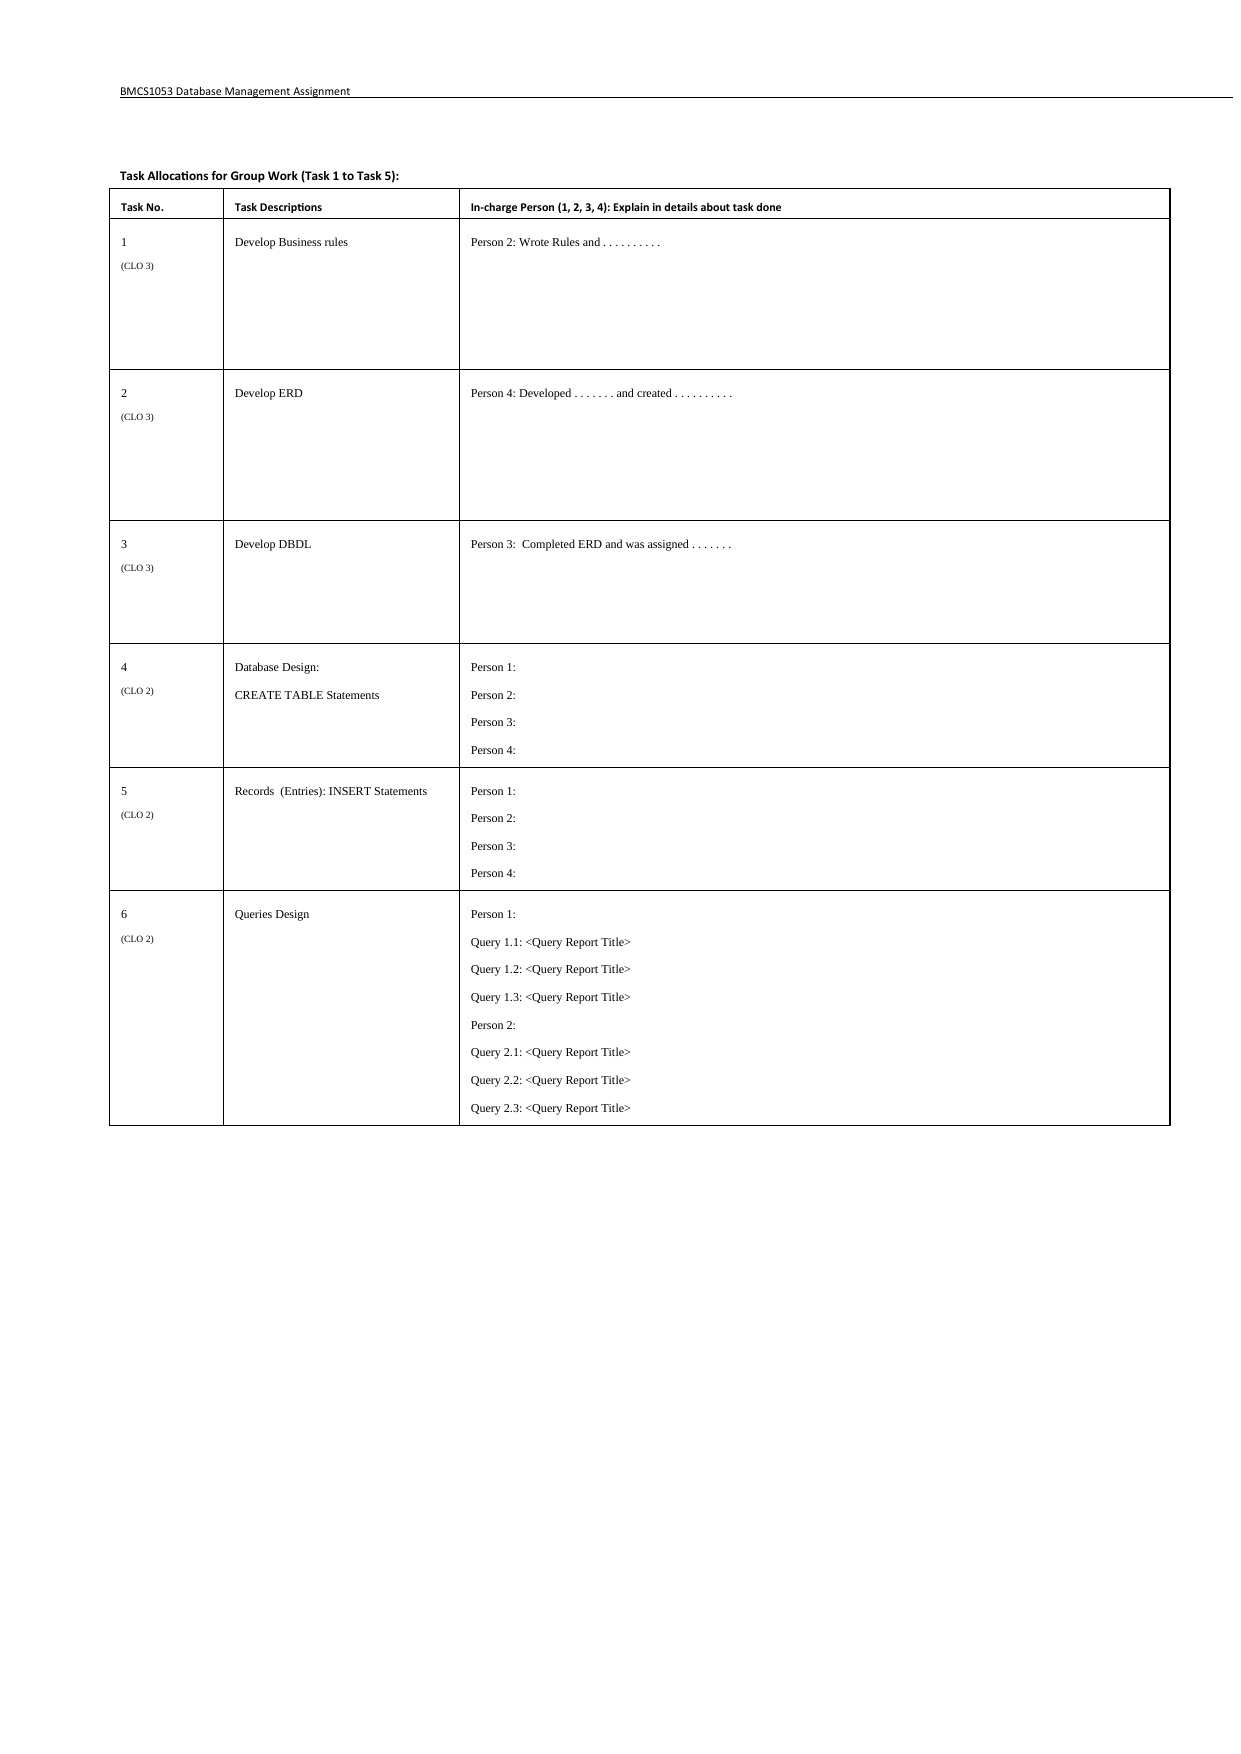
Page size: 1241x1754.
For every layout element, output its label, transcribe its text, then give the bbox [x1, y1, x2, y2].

table_cell 4 (CLO 2) [110, 644, 223, 767]
table_cell Queries Design [224, 891, 459, 1124]
table_header Task Descriptions [224, 189, 459, 218]
table_cell Person 1: Person 2: Person 3: Person 4: [460, 768, 1169, 890]
table_cell Develop DBDL [224, 521, 459, 643]
table_cell 5 (CLO 2) [110, 768, 223, 890]
table_cell Person 1: Person 2: Person 3: Person 4: [460, 644, 1169, 767]
table_cell Person 3: Completed ERD and was assigned . . . . . . . [460, 521, 1169, 643]
table_cell Develop Business rules [224, 219, 459, 369]
table_cell 2 (CLO 3) [110, 370, 223, 520]
table_cell 6 (CLO 2) [110, 891, 223, 1124]
table_cell 1 (CLO 3) [110, 219, 223, 369]
table_cell Person 1: Query 1.1: <Query Report Title> Query 1.2: <Query Report Title> Query 1.3: <Query Report Title> Person 2: Query 2.1: <Query Report Title> Query 2.2: <Query Report Title> Query 2.3: <Query Report Title> [460, 891, 1169, 1124]
table_cell Person 4: Developed . . . . . . . and created . . . . . . . . . . [460, 370, 1169, 520]
table_cell Develop ERD [224, 370, 459, 520]
table_header In-charge Person (1, 2, 3, 4): Explain in details about task done [460, 189, 1169, 218]
table_cell Database Design: CREATE TABLE Statements [224, 644, 459, 767]
table_cell Person 2: Wrote Rules and . . . . . . . . . . [460, 219, 1169, 369]
table_header Task No. [110, 189, 223, 218]
table_cell 3 (CLO 3) [110, 521, 223, 643]
table_cell Records (Entries): INSERT Statements [224, 768, 459, 890]
text Task Allocations for Group Work (Task 1 to Task 5): [120, 155, 1138, 183]
